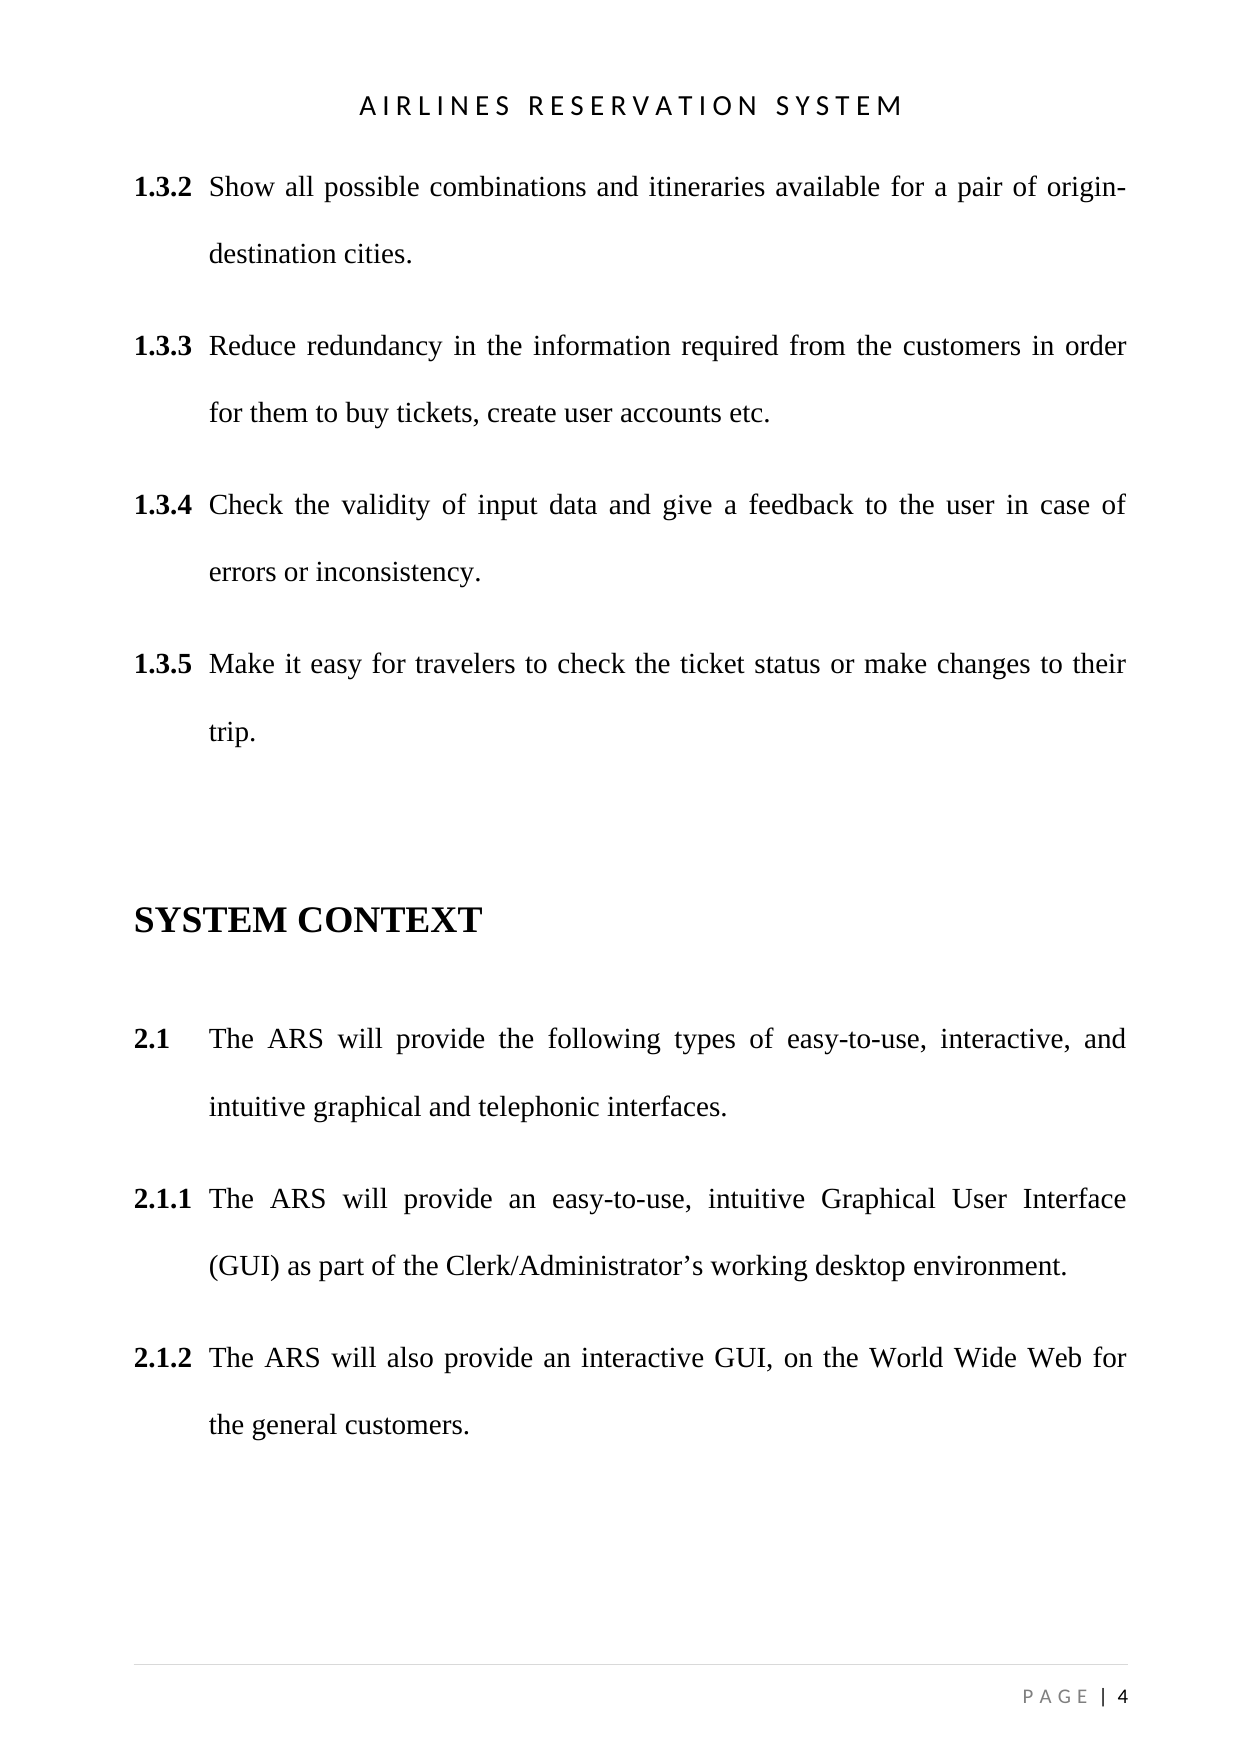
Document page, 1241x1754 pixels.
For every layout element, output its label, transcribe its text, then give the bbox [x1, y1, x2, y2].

text 2.1 The ARS will provide the following types of easy-to-use, interactive, and intuitive graphical and telephonic interfaces. [133, 1022, 1128, 1122]
list Reduce redundancy in the information required from the customers in order for them to buy tickets, create user accounts etc. [133, 328, 1128, 429]
text 2.1.2 The ARS will also provide an interactive GUI, on the World Wide Web for the general customers. [133, 1340, 1128, 1441]
list Show all possible combinations and itineraries available for a pair of origin-destination cities. [133, 169, 1128, 270]
text 2.1.1 The ARS will provide an easy-to-use, intuitive Graphical User Interface (GUI) as part of the Clerk/Administrator’s working desktop environment. [133, 1181, 1128, 1281]
list Check the validity of input data and give a feedback to the user in case of errors or inconsistency. [133, 487, 1128, 588]
subtitle System Context [133, 898, 1128, 941]
list Make it easy for travelers to check the ticket status or make changes to their trip. [133, 647, 1128, 747]
